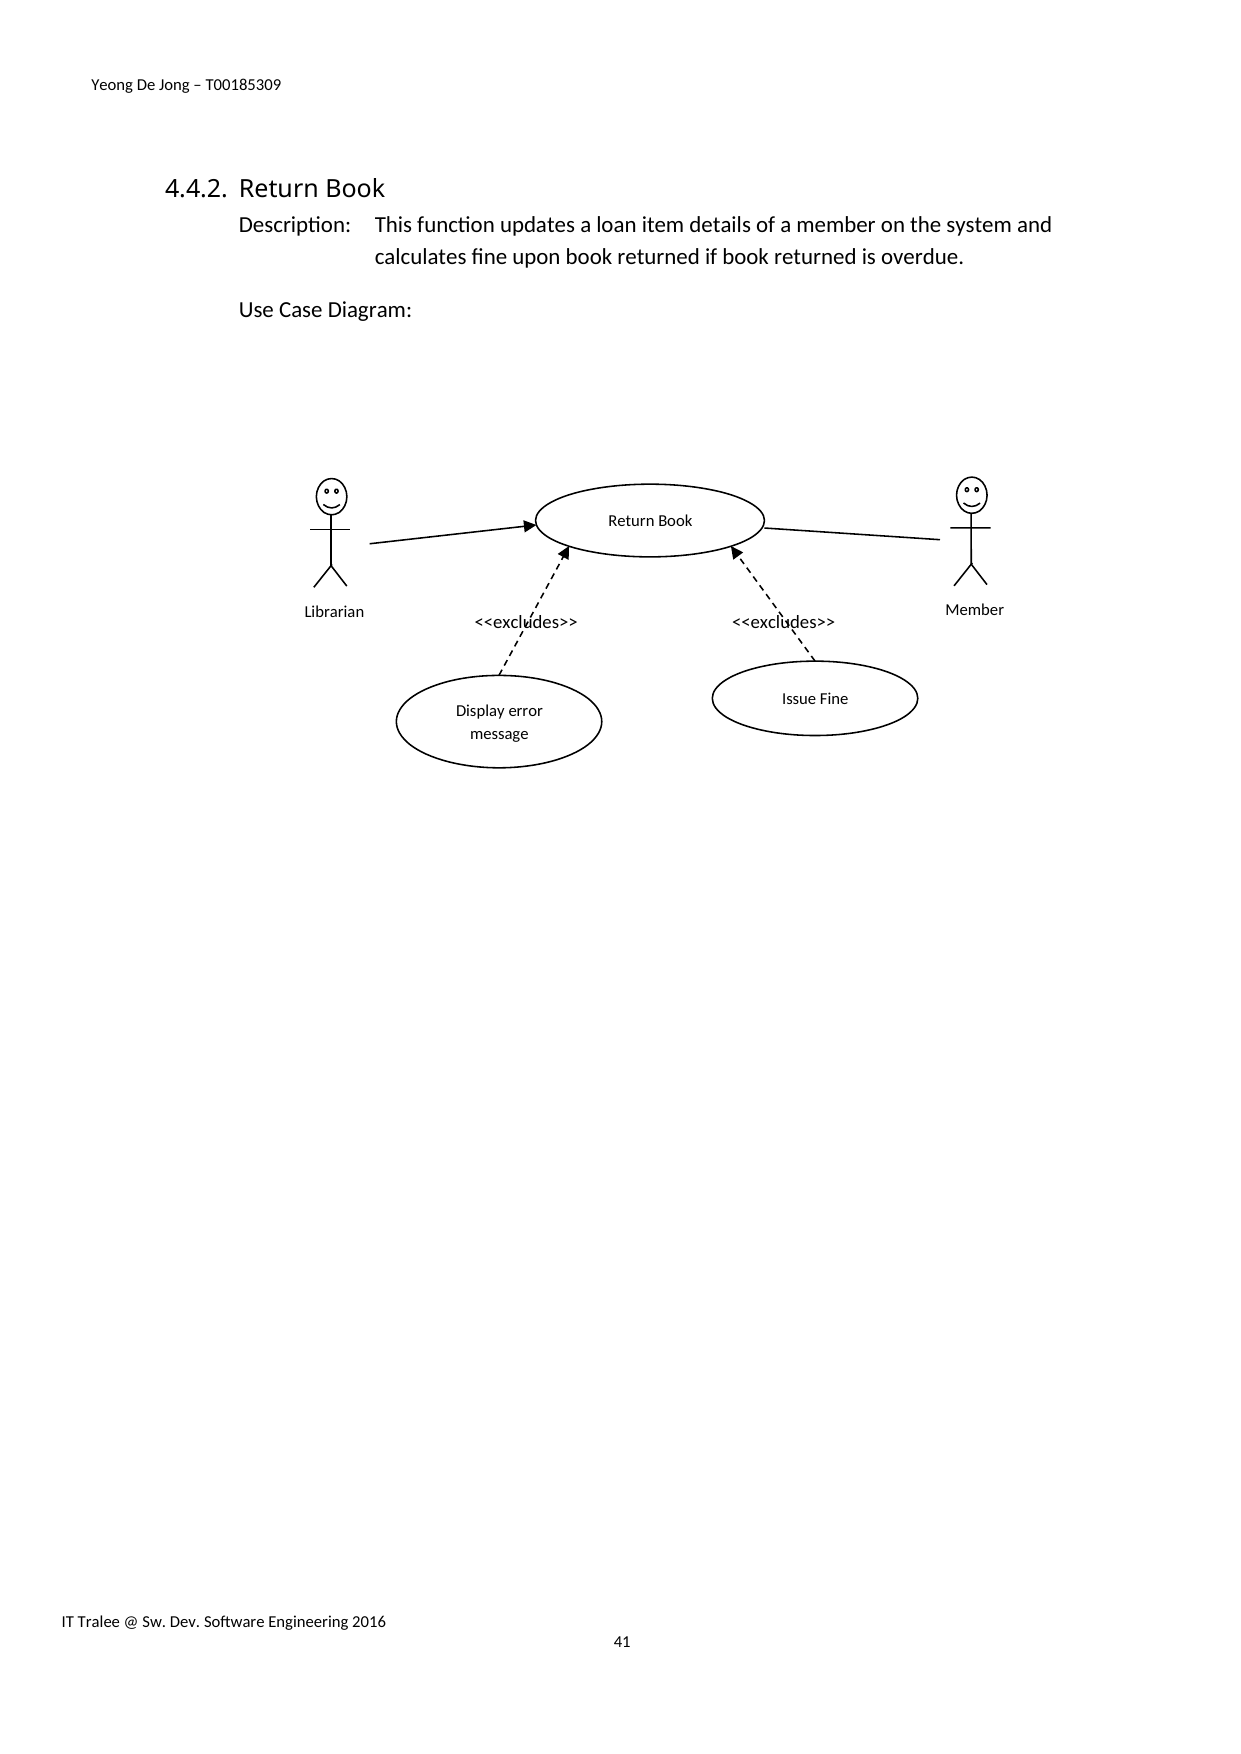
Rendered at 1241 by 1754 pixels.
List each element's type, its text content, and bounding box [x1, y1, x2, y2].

text Use Case Diagram: [239, 295, 1107, 323]
text Description: This function updates a loan item details of a member on the system and calculates fine upon book returned if book returned is overdue. [239, 210, 1107, 270]
subtitle Return Book [165, 171, 1107, 205]
